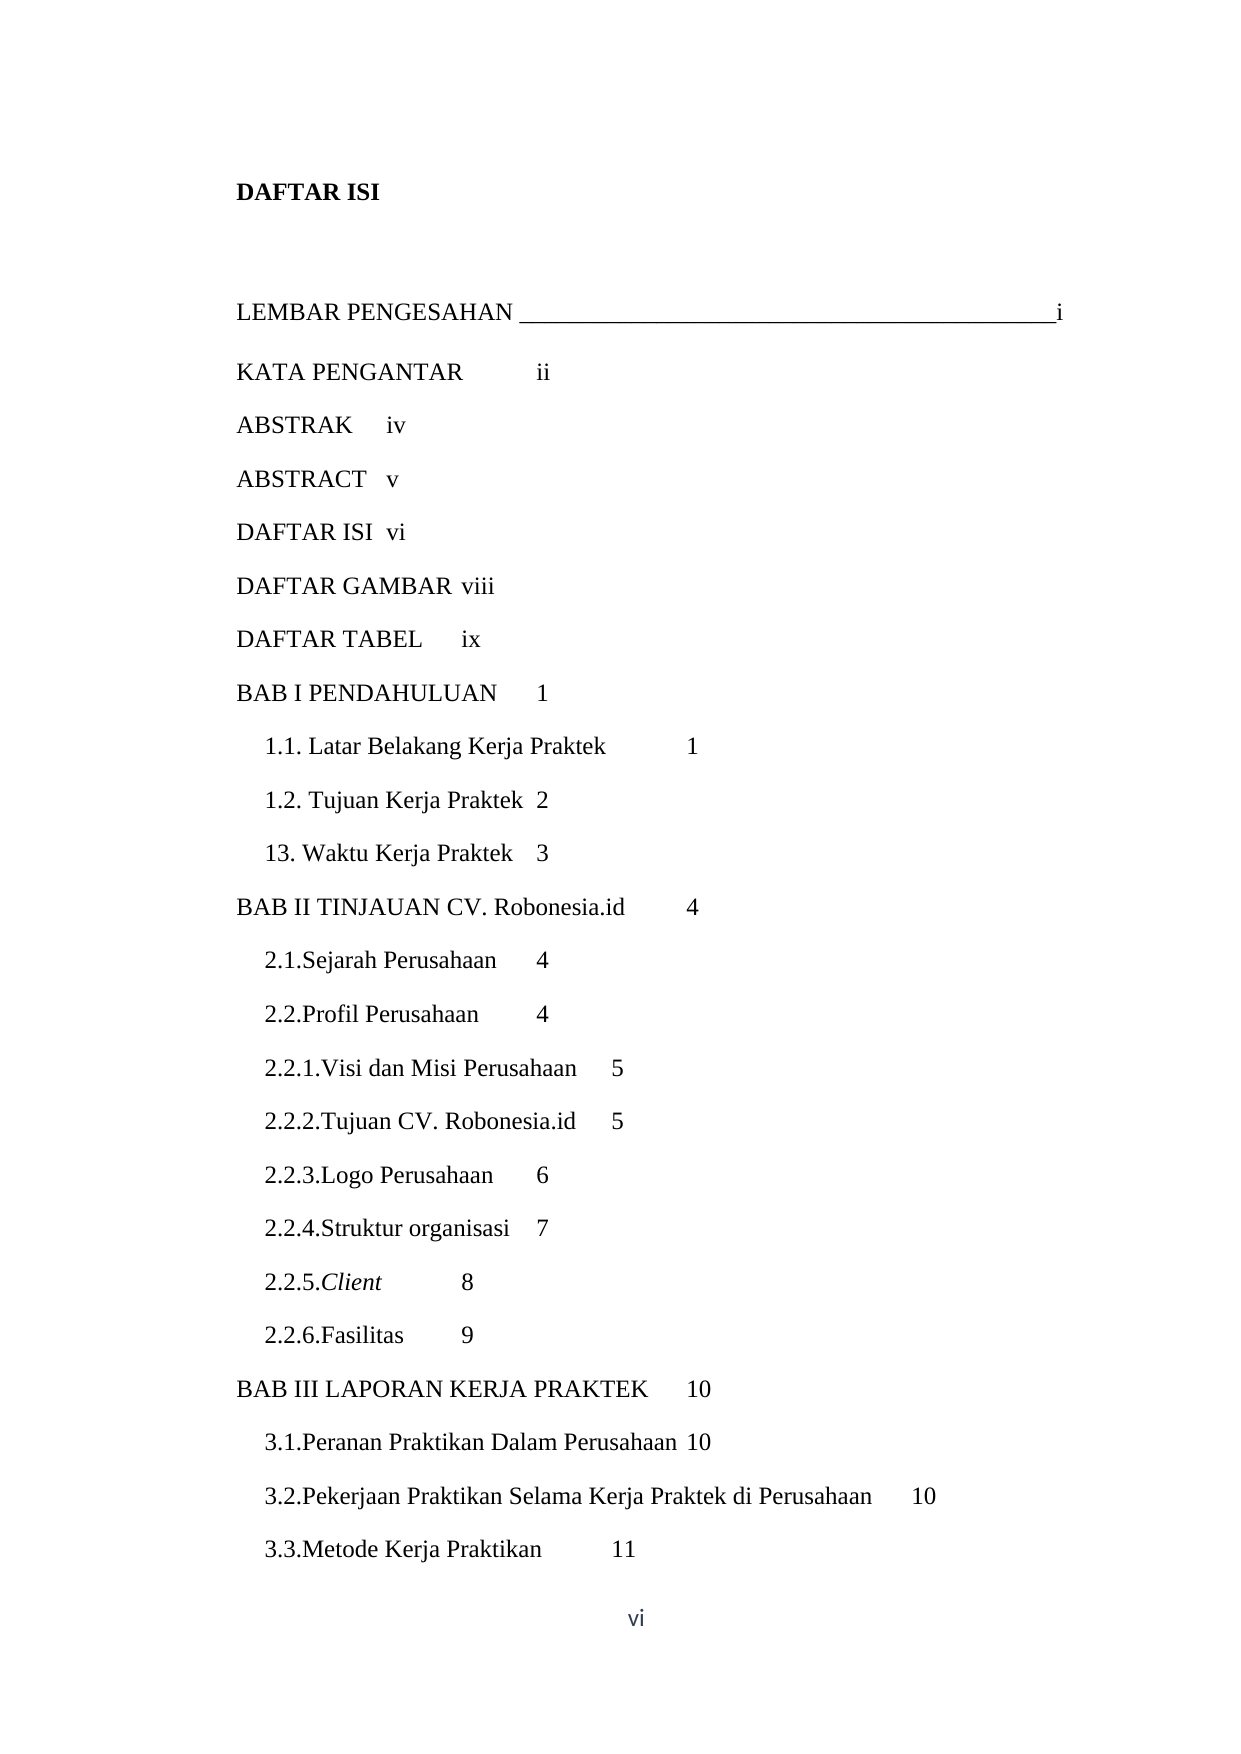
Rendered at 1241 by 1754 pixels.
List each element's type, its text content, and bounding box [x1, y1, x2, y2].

text DAFTAR ISI [236, 177, 1063, 206]
